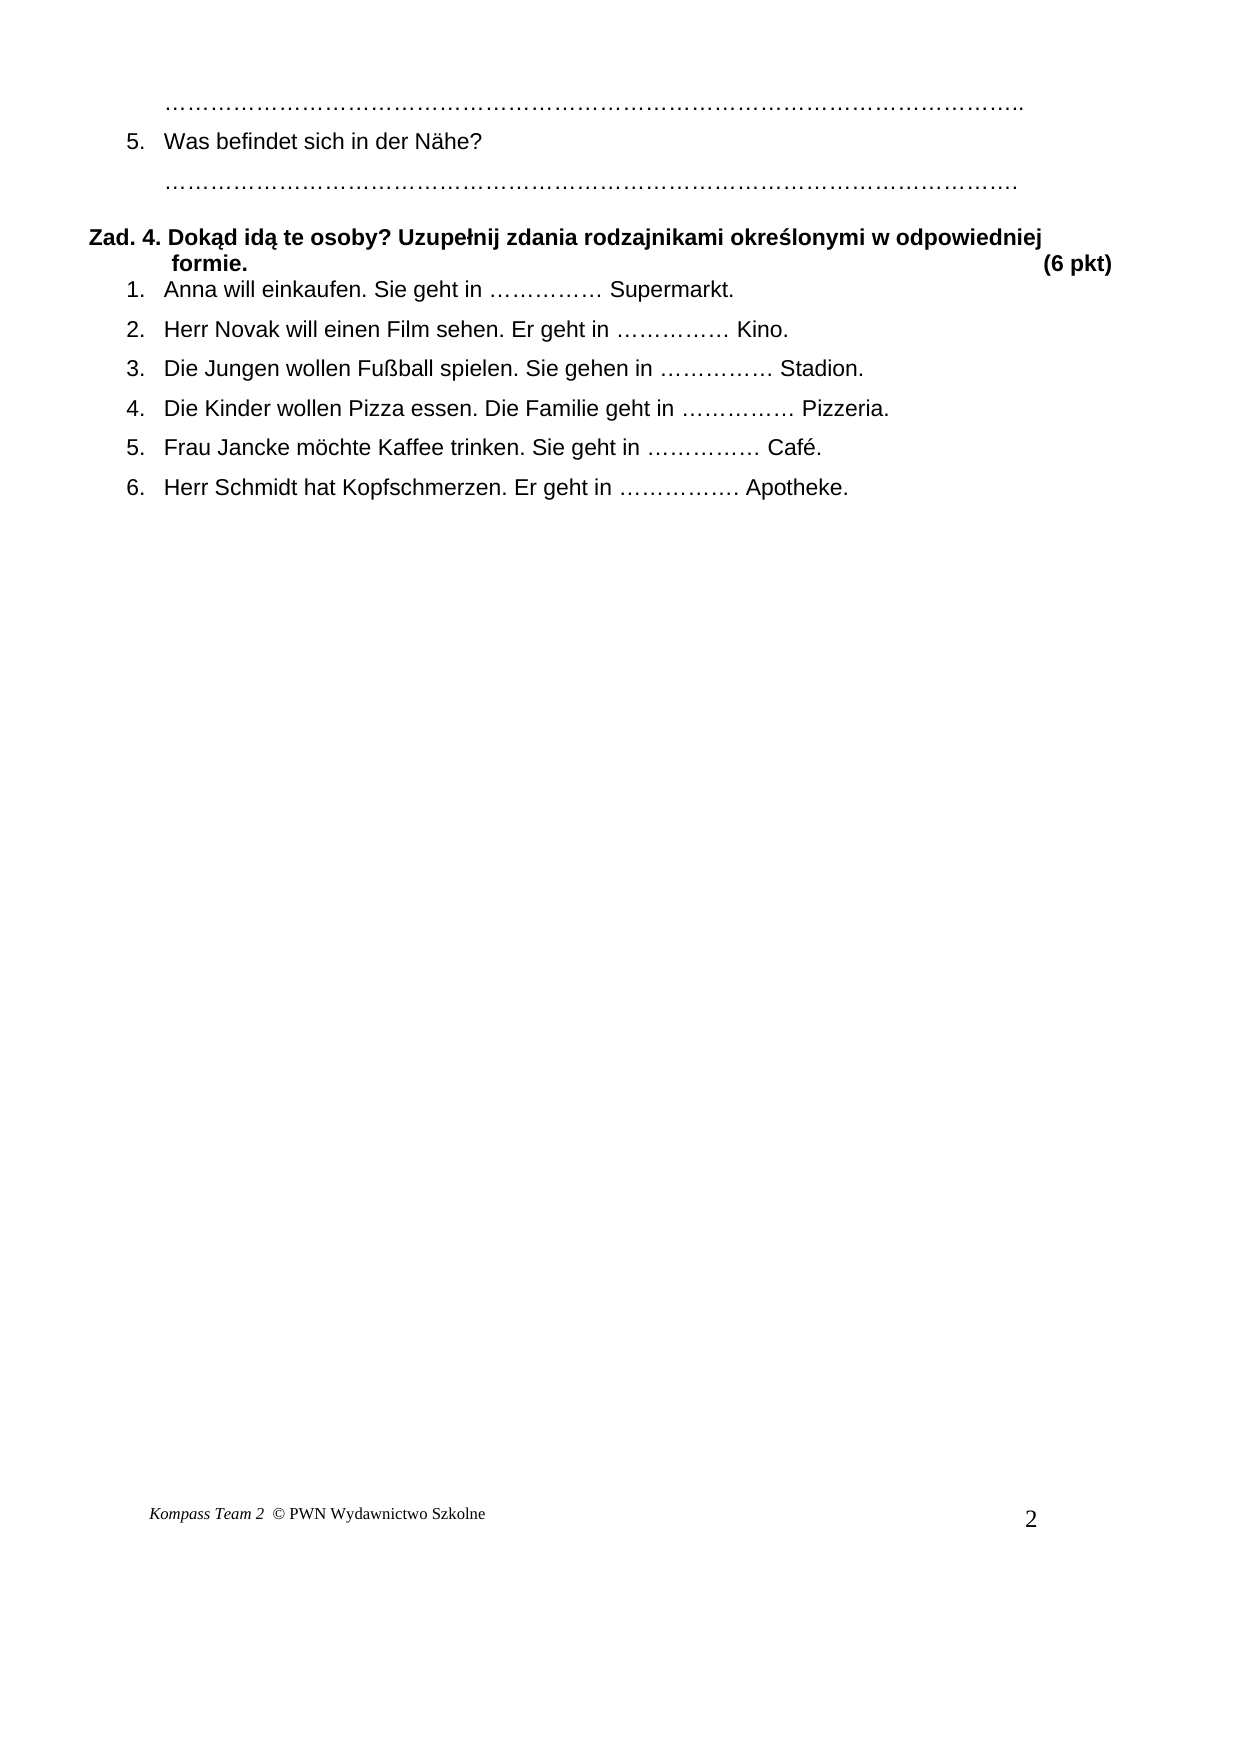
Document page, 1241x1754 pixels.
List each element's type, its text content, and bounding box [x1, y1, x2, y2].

list Anna will einkaufen. Sie geht in …………… Supermarkt. [126, 276, 1152, 303]
list Herr Novak will einen Film sehen. Er geht in …………… Kino. [126, 316, 1152, 342]
list Die Kinder wollen Pizza essen. Die Familie geht in …………… Pizzeria. [126, 395, 1152, 421]
list Was befindet sich in der Nähe? [126, 128, 1152, 154]
text Zad. 4. Dokąd idą te osoby? Uzupełnij zdania rodzajnikami określonymi w odpowiedniej formie. (6 pkt) [89, 224, 1152, 276]
list …………………………………………………………………………………………………. [164, 168, 1152, 194]
list ………………………………………………………………………………………………….. [164, 89, 1152, 115]
list Frau Jancke möchte Kaffee trinken. Sie geht in …………… Café. [126, 434, 1152, 461]
list Die Jungen wollen Fußball spielen. Sie gehen in …………… Stadion. [126, 355, 1152, 382]
list Herr Schmidt hat Kopfschmerzen. Er geht in ……………. Apotheke. [126, 474, 1152, 500]
